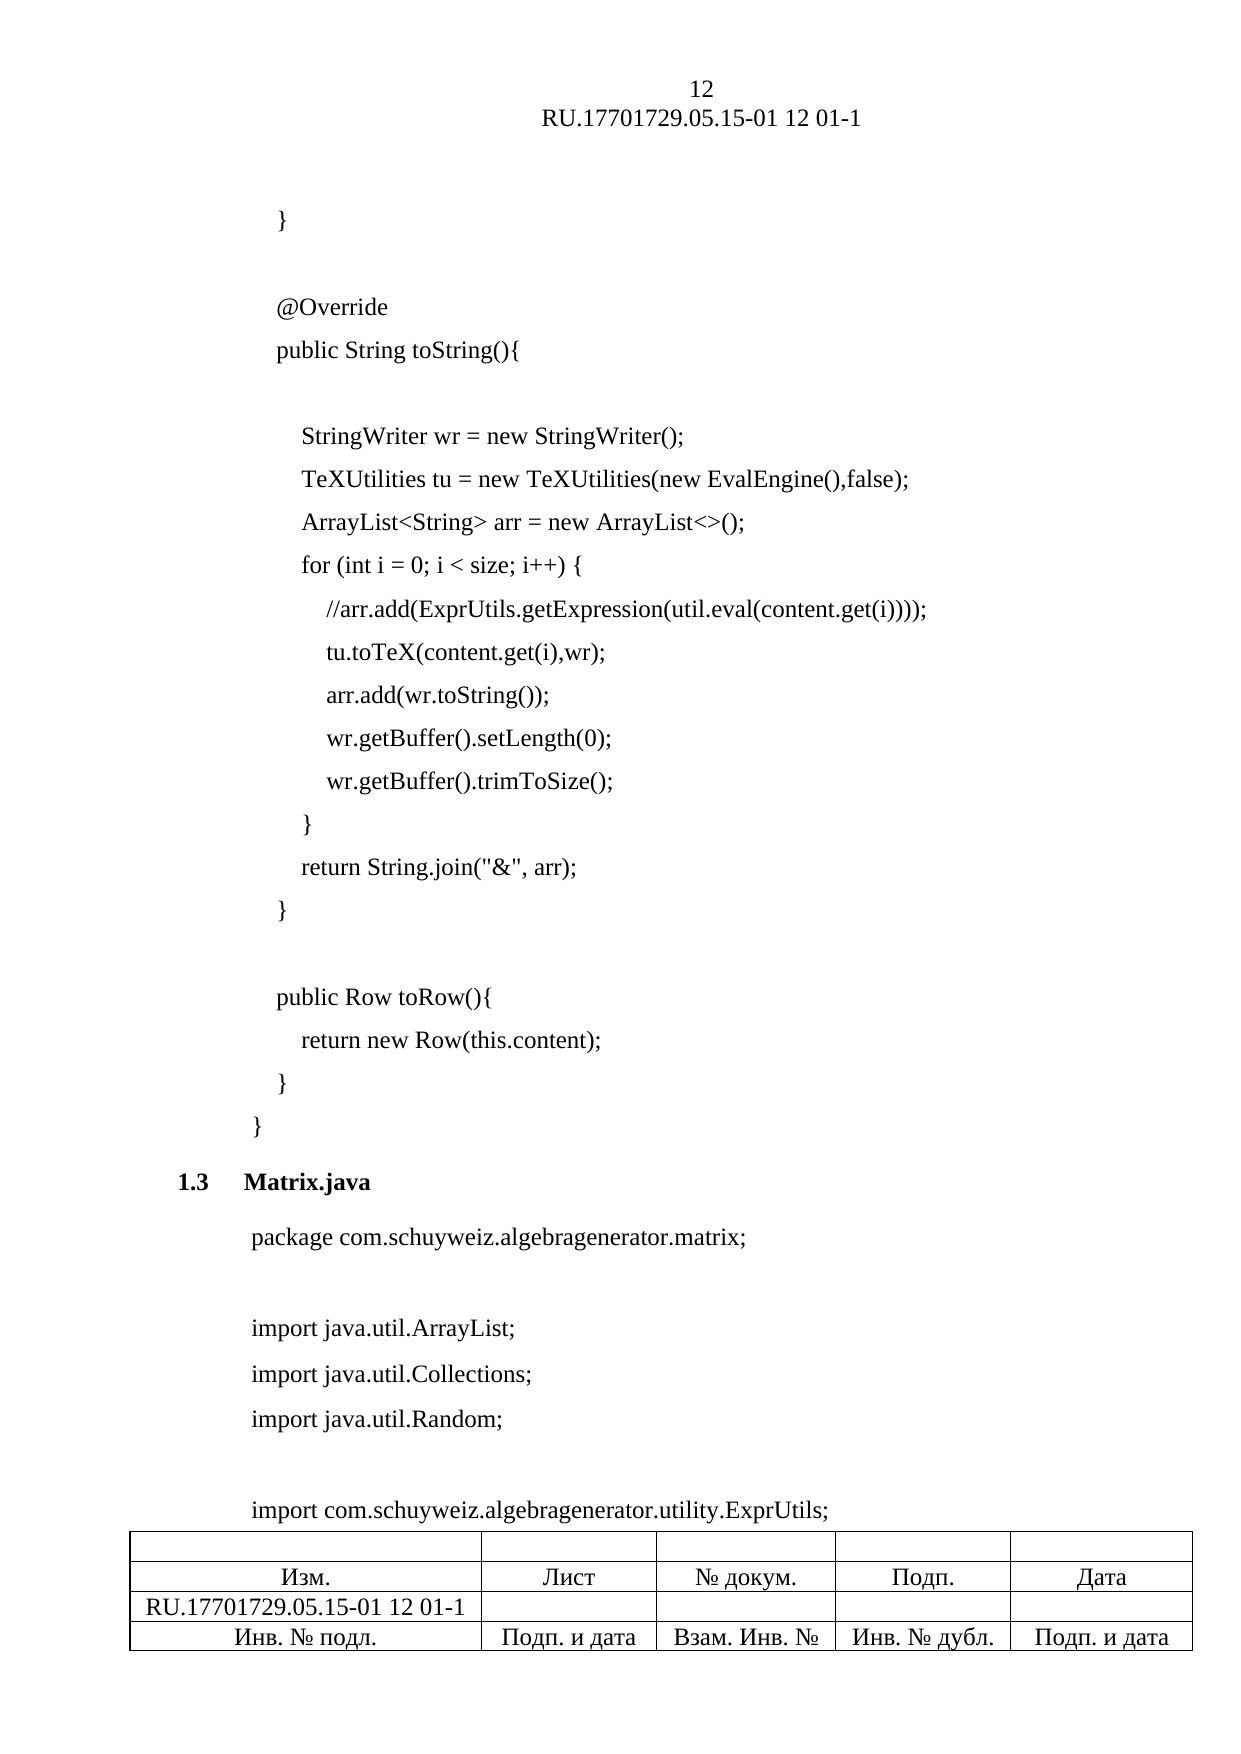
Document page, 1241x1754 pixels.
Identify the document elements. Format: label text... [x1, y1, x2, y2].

text } [177, 1111, 1152, 1140]
text import java.util.Collections; [177, 1359, 1152, 1388]
text package com.schuyweiz.algebragenerator.matrix; [177, 1222, 1152, 1251]
text return new Row(this.content); [177, 1025, 1152, 1054]
text return String.join("&", arr); [177, 852, 1152, 881]
text } [177, 896, 1152, 924]
text import com.schuyweiz.algebragenerator.utility.ExprUtils; [177, 1496, 1152, 1524]
text } [177, 1068, 1152, 1097]
text TeXUtilities tu = new TeXUtilities(new EvalEngine(),false); [177, 464, 1152, 493]
text public Row toRow(){ [177, 982, 1152, 1011]
text ArrayList<String> arr = new ArrayList<>(); [177, 507, 1152, 536]
text //arr.add(ExprUtils.getExpression(util.eval(content.get(i)))); [177, 594, 1152, 622]
text import java.util.Random; [177, 1404, 1152, 1433]
text import java.util.ArrayList; [177, 1313, 1152, 1342]
text StringWriter wr = new StringWriter(); [177, 421, 1152, 450]
text for (int i = 0; i < size; i++) { [177, 551, 1152, 579]
text public String toString(){ [177, 335, 1152, 364]
subtitle Matrix.java [177, 1167, 1152, 1196]
text wr.getBuffer().setLength(0); [177, 723, 1152, 752]
text @Override [177, 292, 1152, 321]
text tu.toTeX(content.get(i),wr); [177, 637, 1152, 666]
text wr.getBuffer().trimToSize(); [177, 766, 1152, 795]
text } [177, 809, 1152, 838]
text arr.add(wr.toString()); [177, 680, 1152, 709]
text } [177, 206, 1152, 234]
